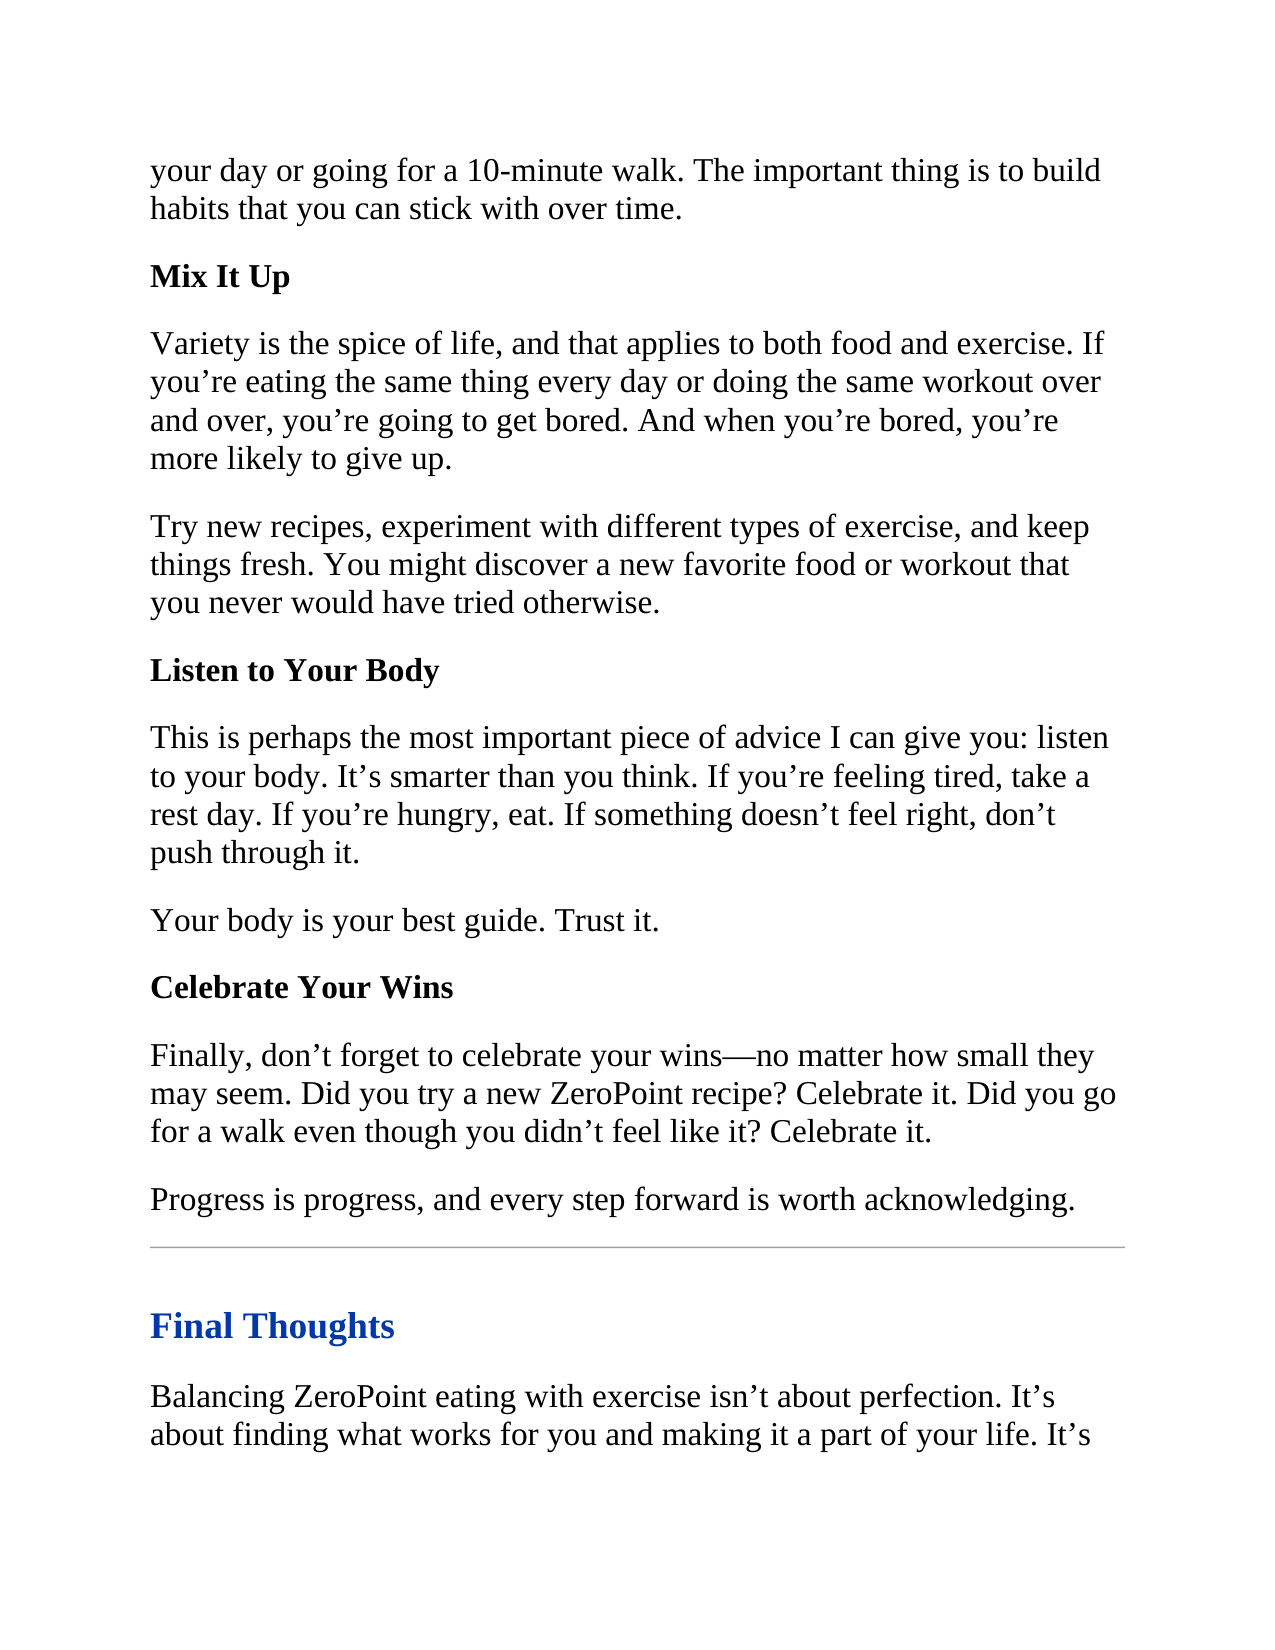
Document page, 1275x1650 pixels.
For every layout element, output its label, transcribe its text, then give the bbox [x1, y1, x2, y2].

text Progress is progress, and every step forward is worth acknowledging. [150, 1179, 1125, 1217]
text Your body is your best guide. Trust it. [150, 900, 1125, 938]
text Variety is the spice of life, and that applies to both food and exercise. If you’re eating the same thing every day or doing the same workout over and over, you’re going to get bored. And when you’re bored, you’re more likely to give up. [150, 323, 1125, 477]
subtitle Final Thoughts [150, 1304, 1125, 1347]
text Mix It Up [150, 256, 1125, 294]
text Celebrate Your Wins [150, 967, 1125, 1006]
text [150, 1376, 1125, 1453]
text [150, 150, 1125, 227]
text Try new recipes, experiment with different types of exercise, and keep things fresh. You might discover a new favorite food or workout that you never would have tried otherwise. [150, 506, 1125, 621]
text This is perhaps the most important piece of advice I can give you: listen to your body. It’s smarter than you think. If you’re feeling tired, take a rest day. If you’re hungry, eat. If something doesn’t feel right, don’t push through it. [150, 717, 1125, 871]
text Finally, don’t forget to celebrate your wins—no matter how small they may seem. Did you try a new ZeroPoint recipe? Celebrate it. Did you go for a walk even though you didn’t feel like it? Celebrate it. [150, 1035, 1125, 1150]
text Listen to Your Body [150, 650, 1125, 688]
